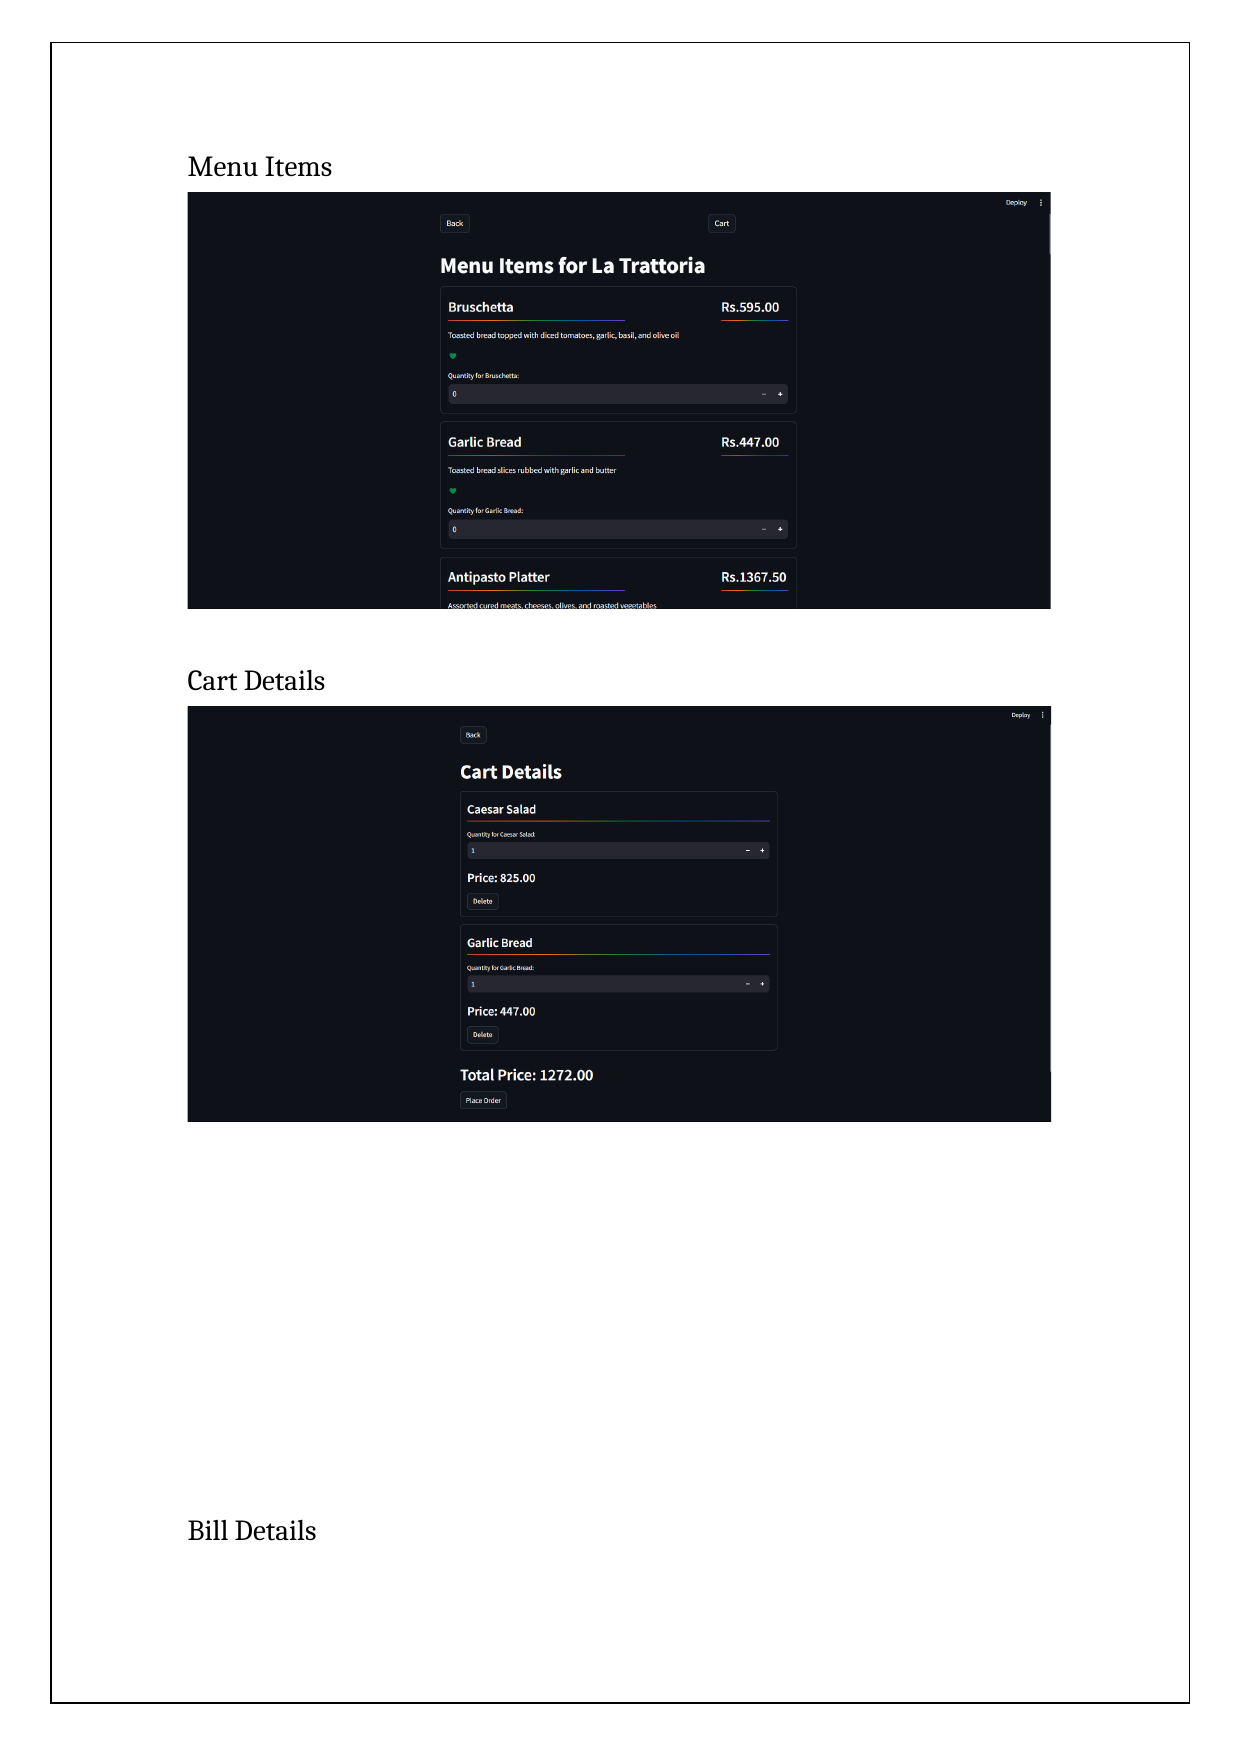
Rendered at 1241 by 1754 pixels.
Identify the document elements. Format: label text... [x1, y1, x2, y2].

subtitle Bill Details [187, 1514, 1053, 1547]
subtitle Menu Items [187, 150, 1053, 183]
subtitle Cart Details [187, 664, 1053, 698]
picture [187, 192, 1051, 609]
picture [187, 706, 1052, 1122]
